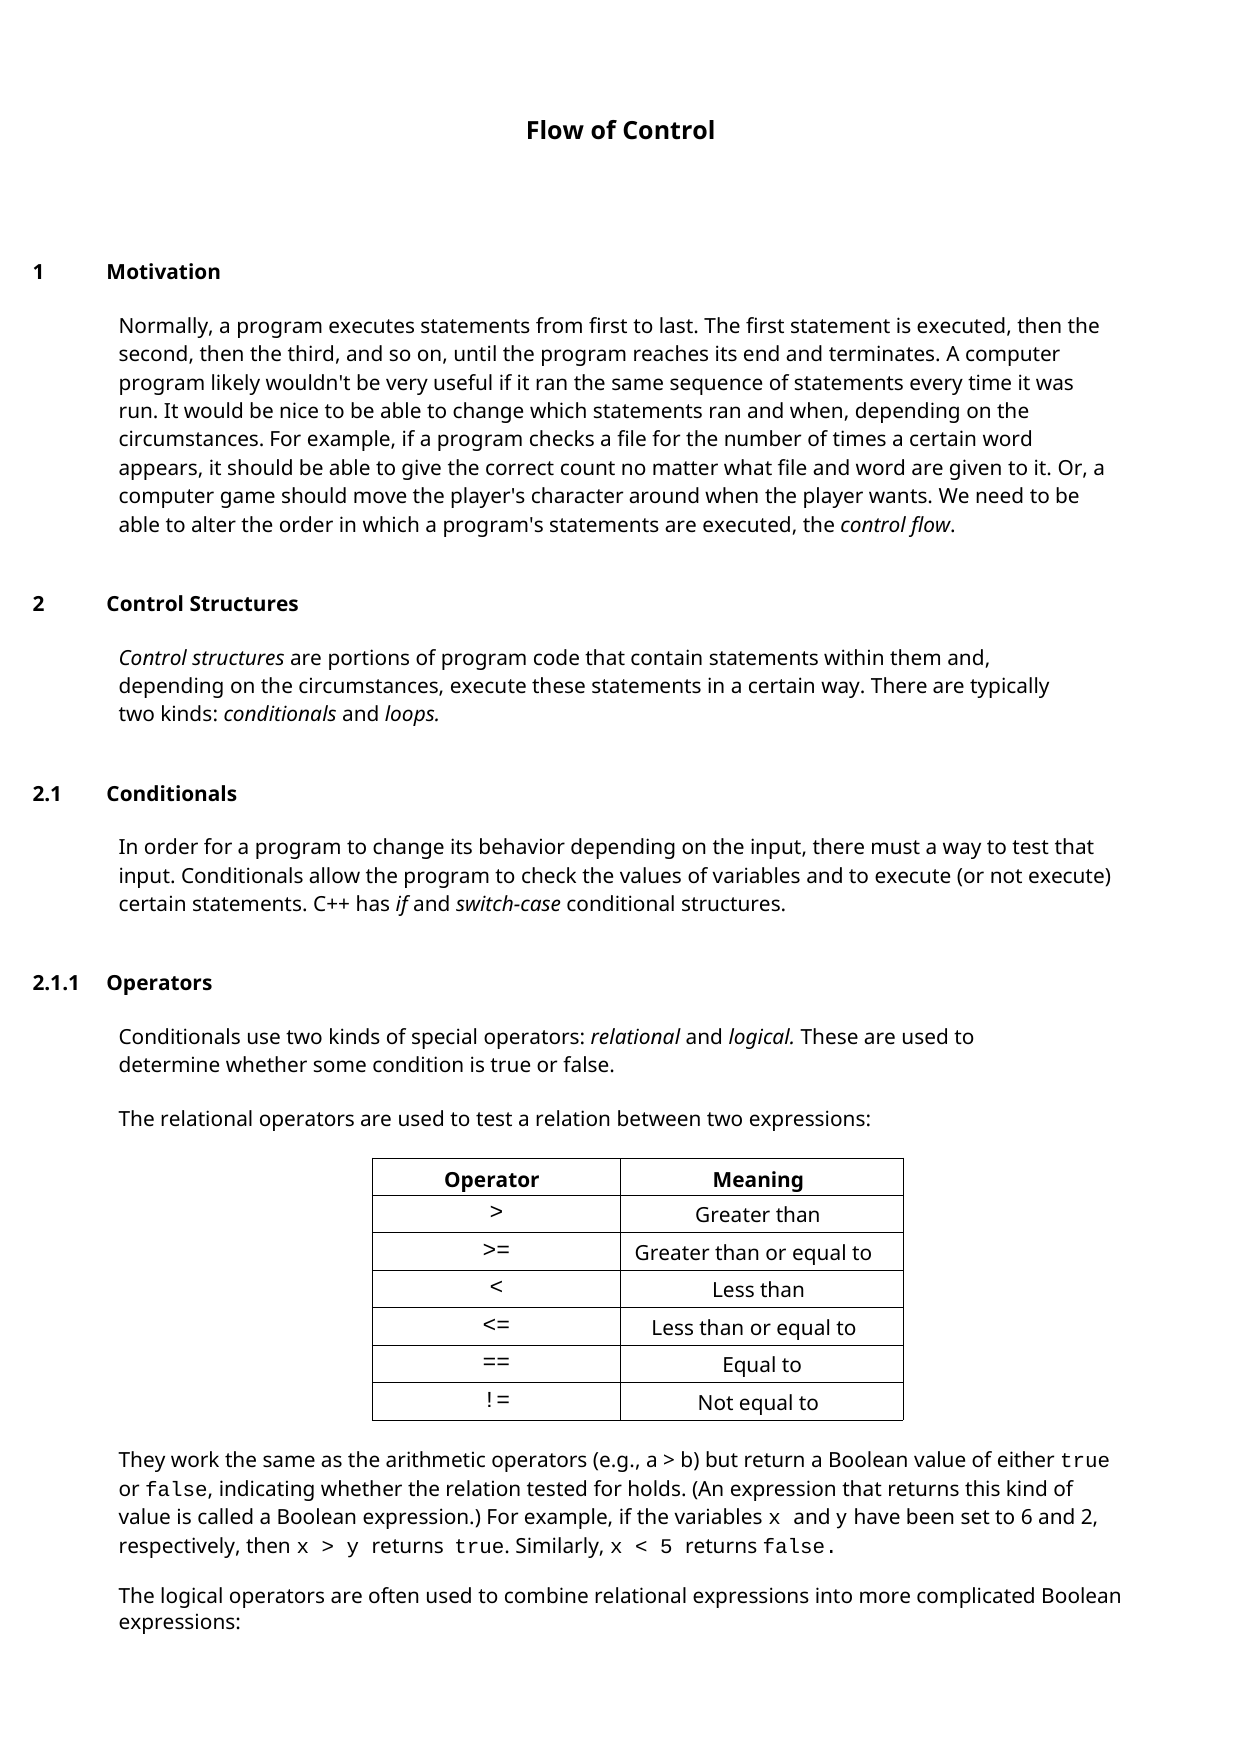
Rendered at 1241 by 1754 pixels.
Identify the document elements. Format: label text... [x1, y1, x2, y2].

subtitle Motivation [32, 257, 1132, 286]
text Flow of Control [109, 112, 1132, 147]
table_cell > [373, 1196, 620, 1232]
subtitle Operators [32, 968, 1132, 997]
table_cell Not equal to [621, 1383, 903, 1419]
table_cell <= [373, 1308, 620, 1344]
text Control structures are portions of program code that contain statements within them and, depending on the circumstances, execute these statements in a certain way. There are typically two kinds: conditionals and loops. [118, 643, 1063, 728]
table_cell != [373, 1383, 620, 1419]
table_cell Less than or equal to [621, 1308, 903, 1344]
table_cell Equal to [621, 1346, 903, 1382]
text Normally, a program executes statements from first to last. The first statement is executed, then the second, then the third, and so on, until the program reaches its end and terminates. A computer program likely wouldn't be very useful if it ran the same sequence of statements every time it was run. It would be nice to be able to change which statements ran and when, depending on the circumstances. For example, if a program checks a file for the number of times a certain word appears, it should be able to give the correct count no matter what file and word are given to it. Or, a computer game should move the player's character around when the player wants. We need to be able to alter the order in which a program's statements are executed, the control flow. [118, 311, 1111, 538]
table_header Operator [373, 1159, 620, 1194]
table_cell < [373, 1271, 620, 1307]
text They work the same as the arithmetic operators (e.g., a > b) but return a Boolean value of either true or false, indicating whether the relation tested for holds. (An expression that returns this kind of value is called a Boolean expression.) For example, if the variables x and y have been set to 6 and 2, respectively, then x > y returns true. Similarly, x < 5 returns false. [118, 1445, 1112, 1559]
table_cell Greater than or equal to [621, 1233, 903, 1269]
text Conditionals use two kinds of special operators: relational and logical. These are used to determine whether some condition is true or false. [118, 1022, 1047, 1079]
table_cell Less than [621, 1271, 903, 1307]
table_cell >= [373, 1233, 620, 1269]
table_cell == [373, 1346, 620, 1382]
text The logical operators are often used to combine relational expressions into more complicated Boolean expressions: [118, 1584, 1125, 1634]
table_header Meaning [621, 1159, 903, 1194]
subtitle Conditionals [32, 779, 1132, 807]
text The relational operators are used to test a relation between two expressions: [118, 1104, 1132, 1132]
subtitle Control Structures [32, 589, 1132, 617]
table_cell Greater than [621, 1196, 903, 1232]
text In order for a program to change its behavior depending on the input, there must a way to test that input. Conditionals allow the program to check the values of variables and to execute (or not execute) certain statements. C++ has if and switch-case conditional structures. [118, 832, 1125, 918]
